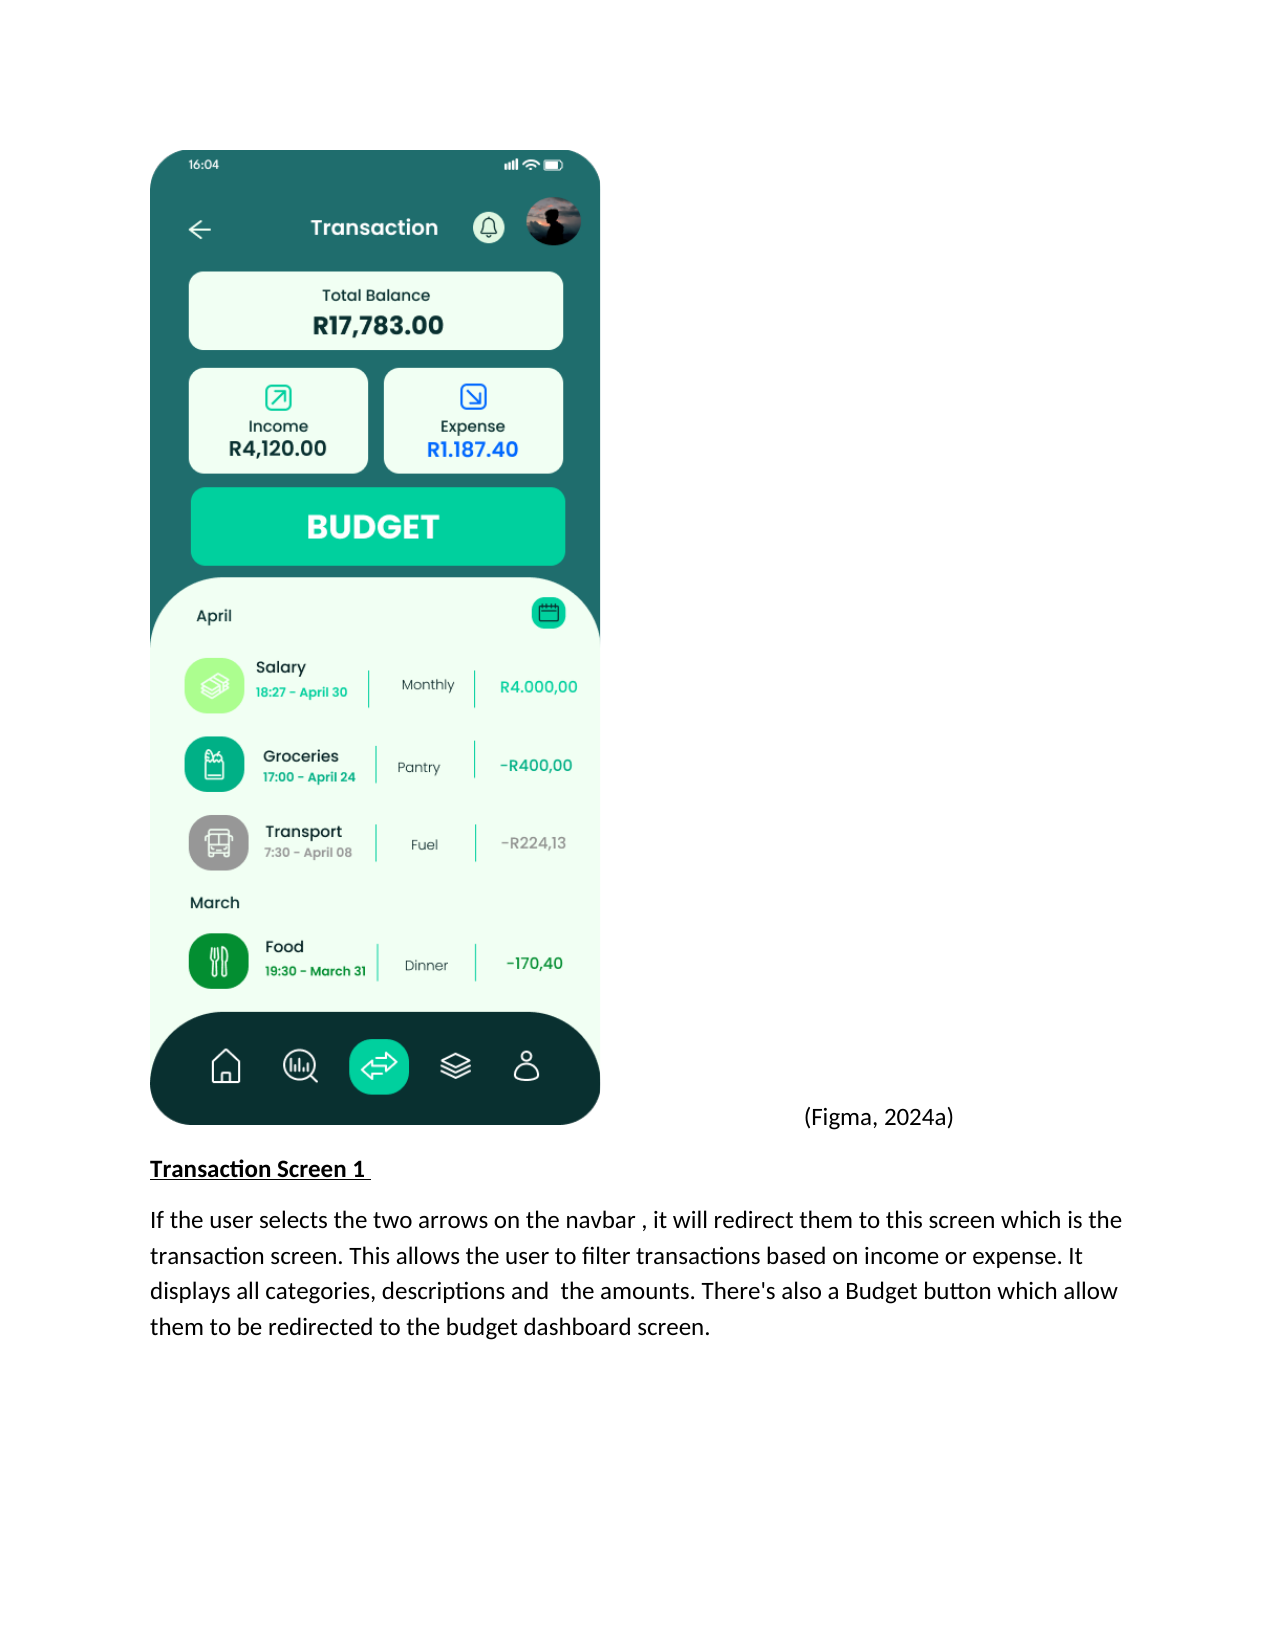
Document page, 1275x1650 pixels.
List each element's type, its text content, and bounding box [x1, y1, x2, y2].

text If the user selects the two arrows on the navbar , it will redirect them to this screen which is the transaction screen. This allows the user to filter transactions based on income or expense. It displays all categories, descriptions and the amounts. There's also a Budget button which allow them to be redirected to the budget dashboard screen. [150, 1205, 1125, 1341]
picture [150, 150, 600, 1125]
text Transaction Screen 1 [150, 1153, 1125, 1183]
